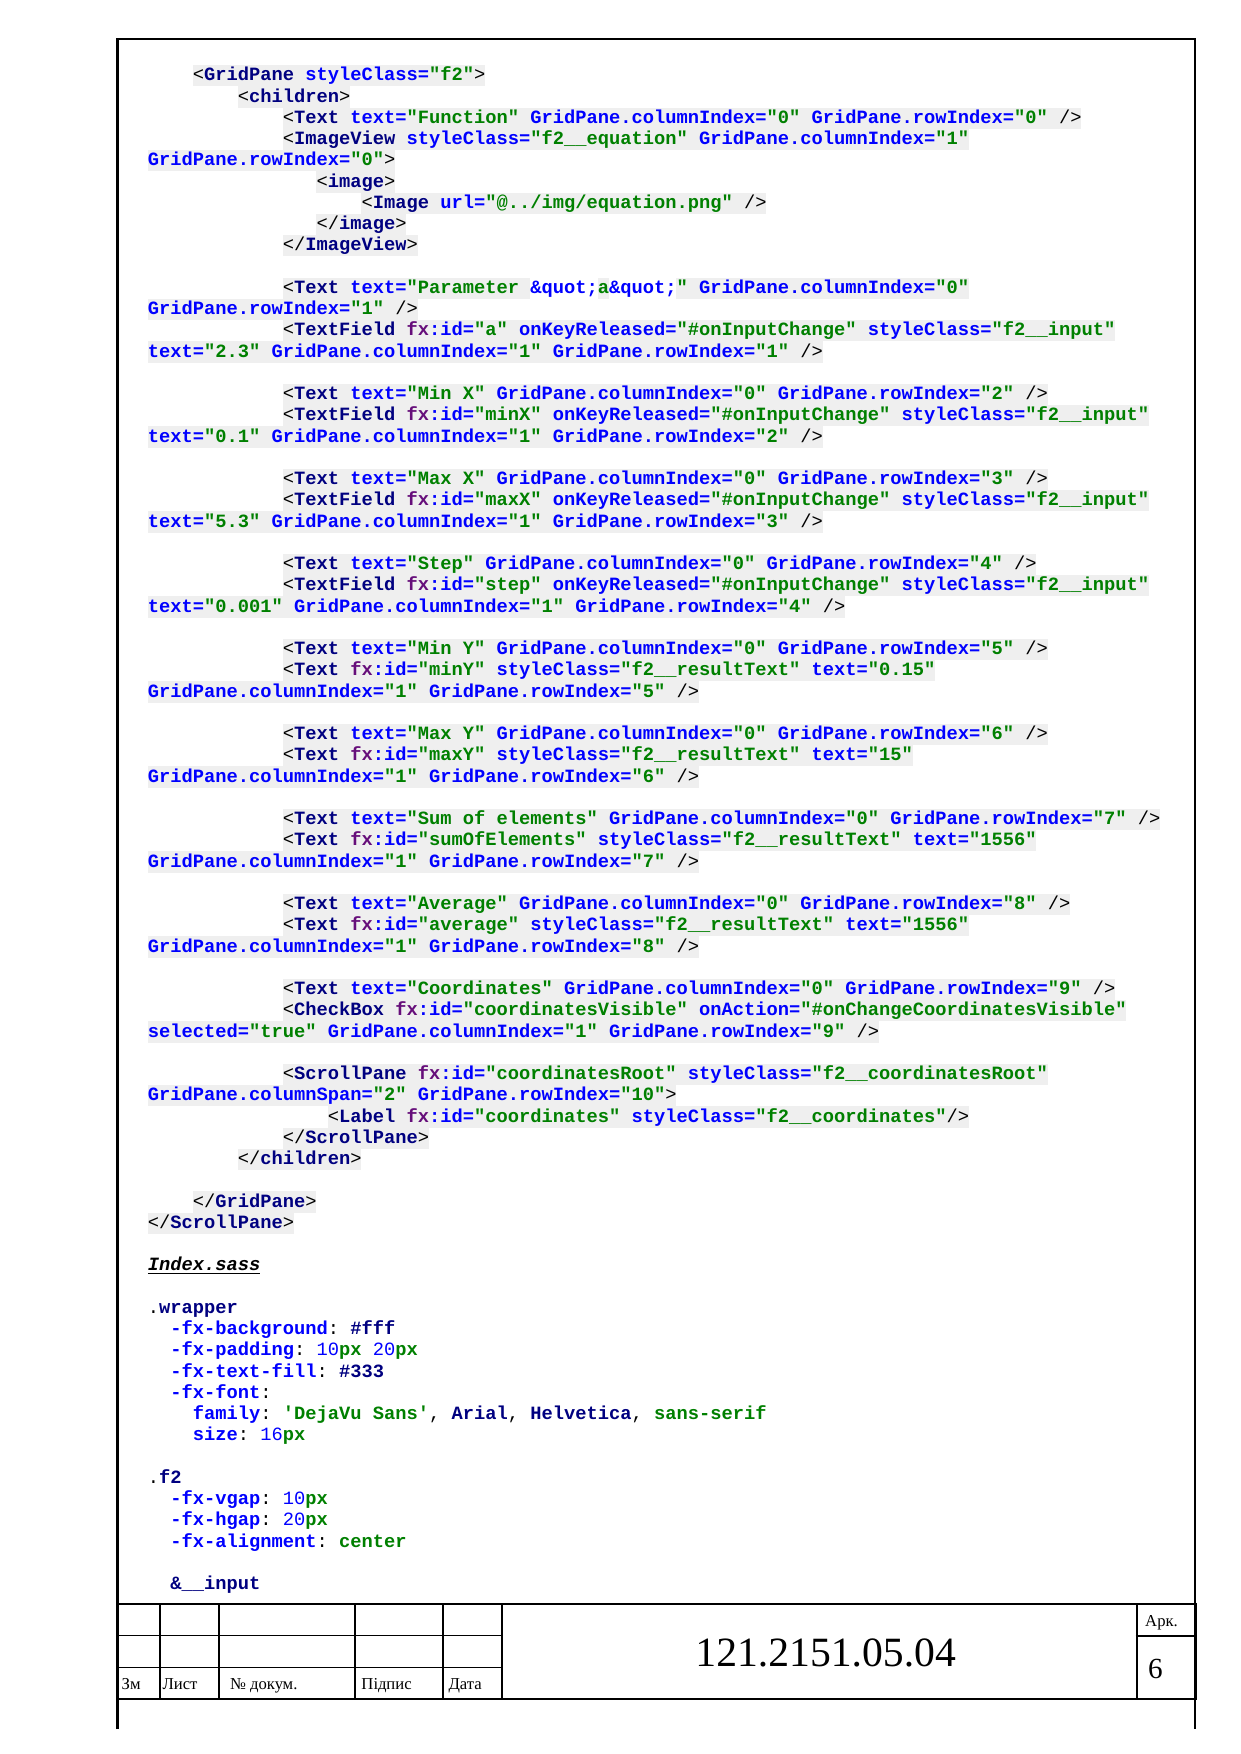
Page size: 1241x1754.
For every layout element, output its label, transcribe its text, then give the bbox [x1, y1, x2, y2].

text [148, 1298, 1175, 1595]
text Index.sass [148, 1255, 1175, 1276]
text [148, 65, 1175, 1234]
